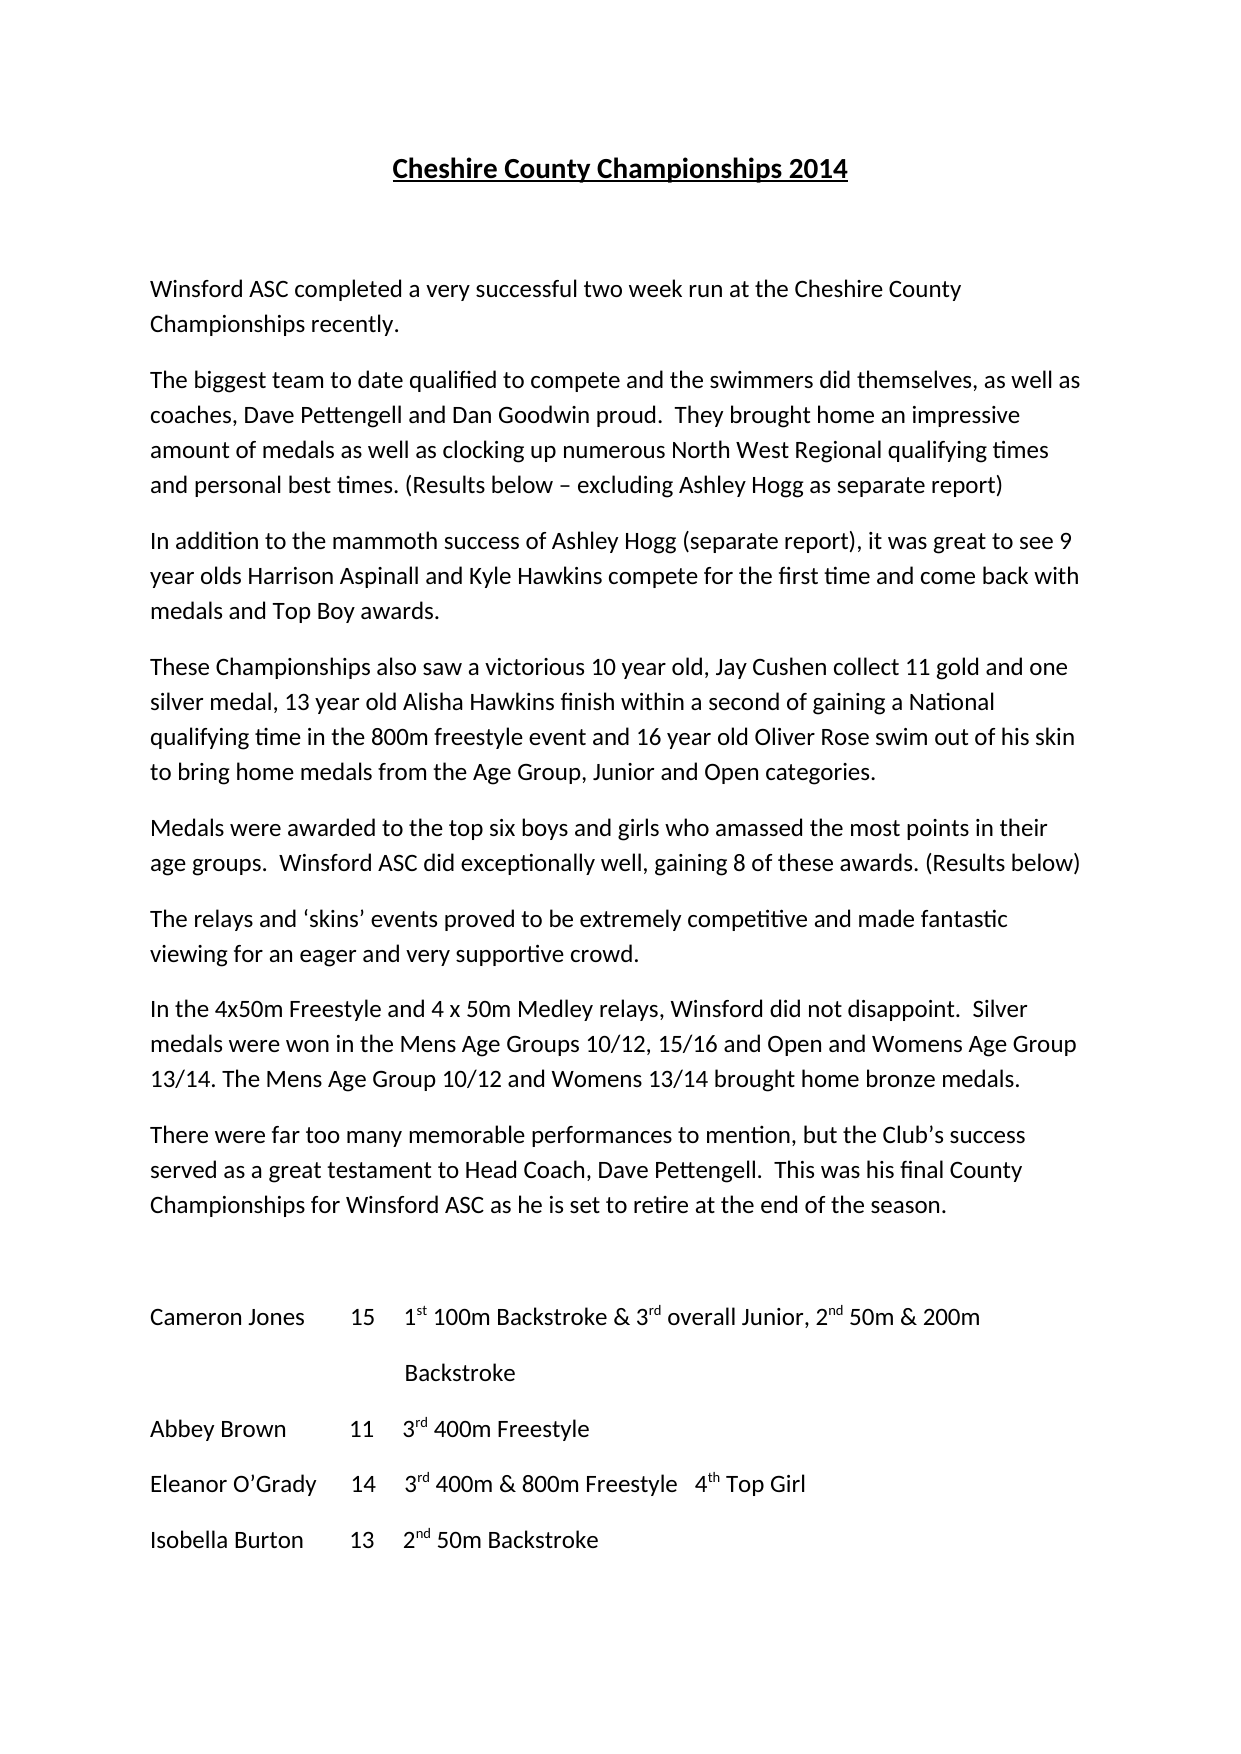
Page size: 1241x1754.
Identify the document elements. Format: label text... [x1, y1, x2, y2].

text Cheshire County Championships 2014 [150, 150, 1090, 186]
text Cameron Jones 15 1st 100m Backstroke & 3rd overall Junior, 2nd 50m & 200m [150, 1301, 1090, 1332]
text The relays and ‘skins’ events proved to be extremely competitive and made fantastic viewing for an eager and very supportive crowd. [150, 903, 1090, 968]
text Backstroke [150, 1357, 1090, 1387]
text In addition to the mammoth success of Ashley Hogg (separate report), it was great to see 9 year olds Harrison Aspinall and Kyle Hawkins compete for the first time and come back with medals and Top Boy awards. [150, 525, 1090, 626]
text Medals were awarded to the top six boys and girls who amassed the most points in their age groups. Winsford ASC did exceptionally well, gaining 8 of these awards. (Results below) [150, 812, 1090, 877]
text Isobella Burton 13 2nd 50m Backstroke [150, 1524, 1090, 1555]
text The biggest team to date qualified to compete and the swimmers did themselves, as well as coaches, Dave Pettengell and Dan Goodwin proud. They brought home an impressive amount of medals as well as clocking up numerous North West Regional qualifying times and personal best times. (Results below – excluding Ashley Hogg as separate report) [150, 364, 1090, 500]
text In the 4x50m Freestyle and 4 x 50m Medley relays, Winsford did not disappoint. Silver medals were won in the Mens Age Groups 10/12, 15/16 and Open and Womens Age Group 13/14. The Mens Age Group 10/12 and Womens 13/14 brought home bronze medals. [150, 993, 1090, 1094]
text These Championships also saw a victorious 10 year old, Jay Cushen collect 11 gold and one silver medal, 13 year old Alisha Hawkins finish within a second of gaining a National qualifying time in the 800m freestyle event and 16 year old Oliver Rose swim out of his skin to bring home medals from the Age Group, Junior and Open categories. [150, 651, 1090, 787]
text There were far too many memorable performances to mention, but the Club’s success served as a great testament to Head Coach, Dave Pettengell. This was his final County Championships for Winsford ASC as he is set to retire at the end of the season. [150, 1119, 1090, 1220]
text Eleanor O’Grady 14 3rd 400m & 800m Freestyle 4th Top Girl [150, 1468, 1090, 1499]
text Winsford ASC completed a very successful two week run at the Cheshire County Championships recently. [150, 273, 1090, 339]
text Abbey Brown 11 3rd 400m Freestyle [150, 1413, 1090, 1443]
